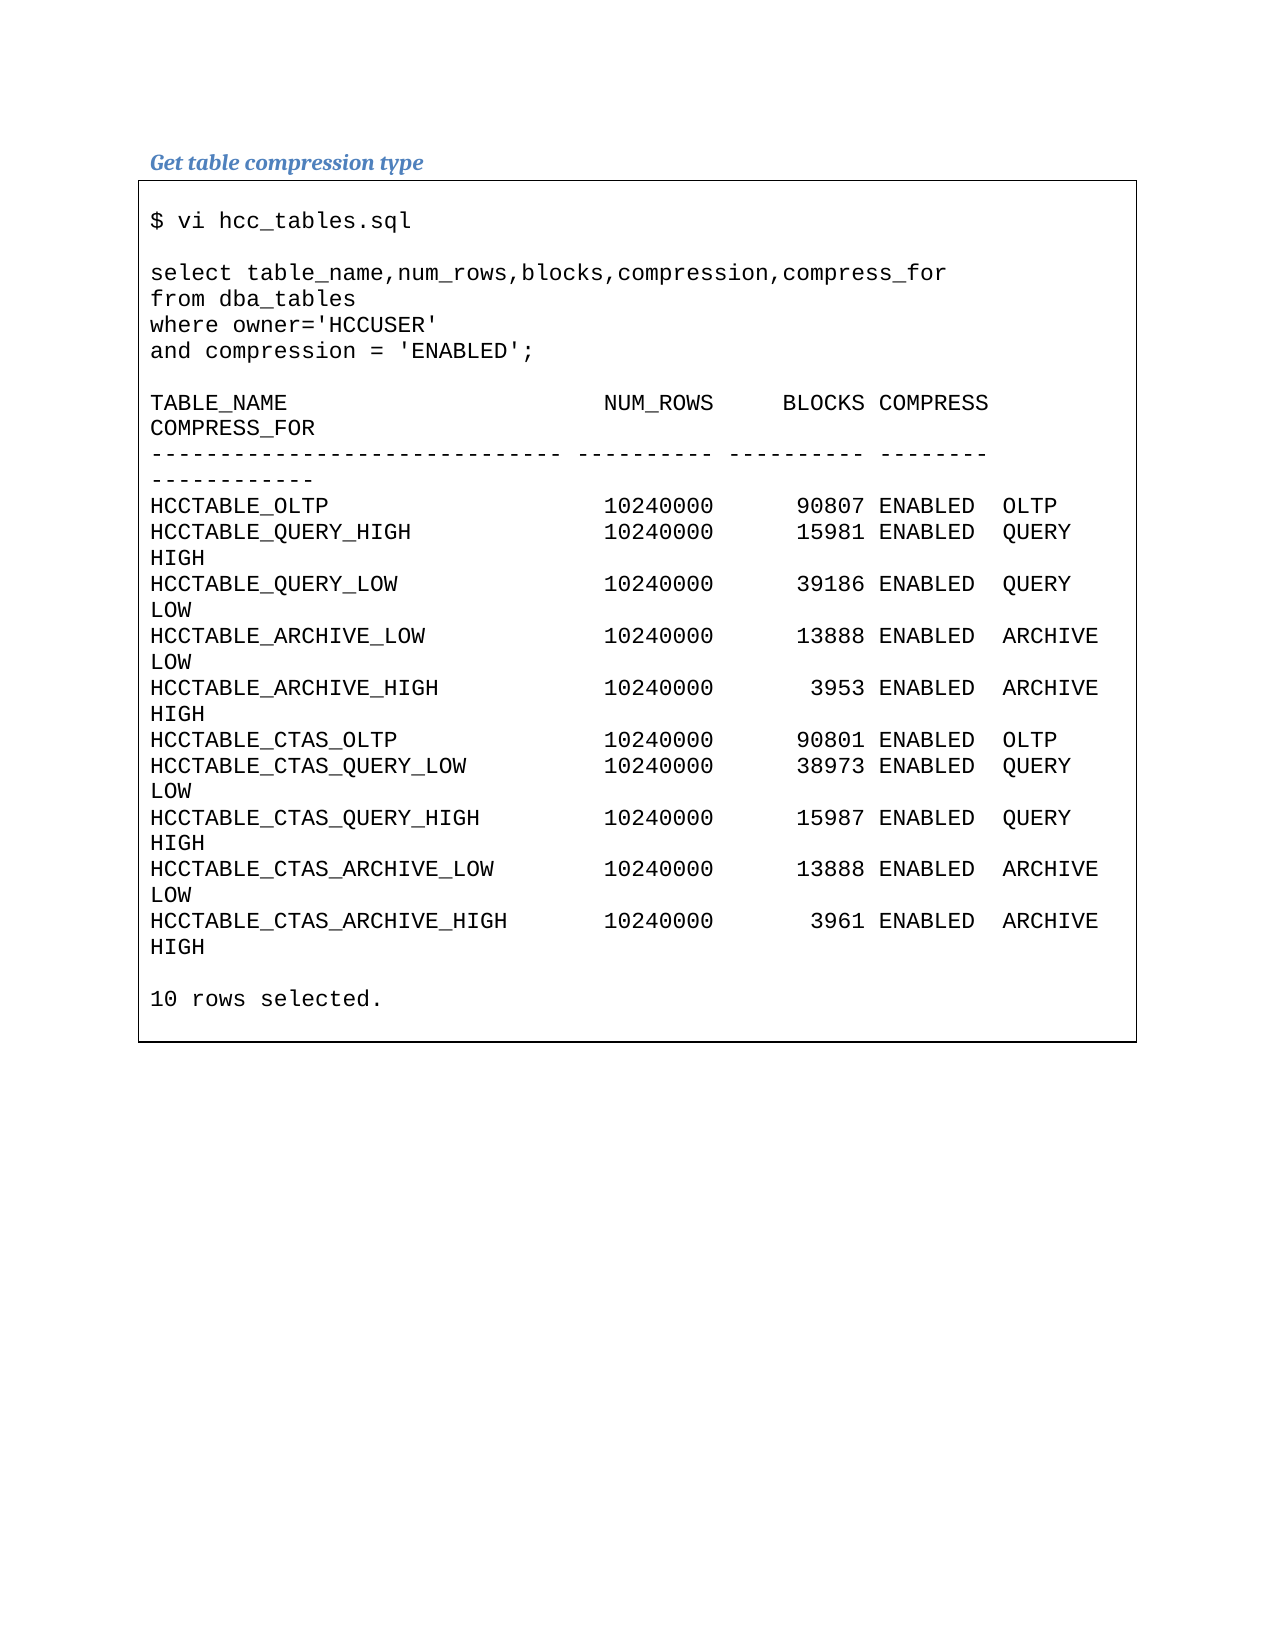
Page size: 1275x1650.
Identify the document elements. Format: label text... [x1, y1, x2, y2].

table_header $ vi hcc_tables.sql select table_name,num_rows,blocks,compression,compress_for from dba_tables where owner='HCCUSER' and compression = 'ENABLED'; TABLE_NAME NUM_ROWS BLOCKS COMPRESS COMPRESS_FOR ------------------------------ ---------- ---------- -------- ------------ HCCTABLE_OLTP 10240000 90807 ENABLED OLTP HCCTABLE_QUERY_HIGH 10240000 15981 ENABLED QUERY HIGH HCCTABLE_QUERY_LOW 10240000 39186 ENABLED QUERY LOW HCCTABLE_ARCHIVE_LOW 10240000 13888 ENABLED ARCHIVE LOW HCCTABLE_ARCHIVE_HIGH 10240000 3953 ENABLED ARCHIVE HIGH HCCTABLE_CTAS_OLTP 10240000 90801 ENABLED OLTP HCCTABLE_CTAS_QUERY_LOW 10240000 38973 ENABLED QUERY LOW HCCTABLE_CTAS_QUERY_HIGH 10240000 15987 ENABLED QUERY HIGH HCCTABLE_CTAS_ARCHIVE_LOW 10240000 13888 ENABLED ARCHIVE LOW HCCTABLE_CTAS_ARCHIVE_HIGH 10240000 3961 ENABLED ARCHIVE HIGH 10 rows selected. [139, 181, 1136, 1041]
subtitle Get table compression type [150, 150, 1125, 176]
